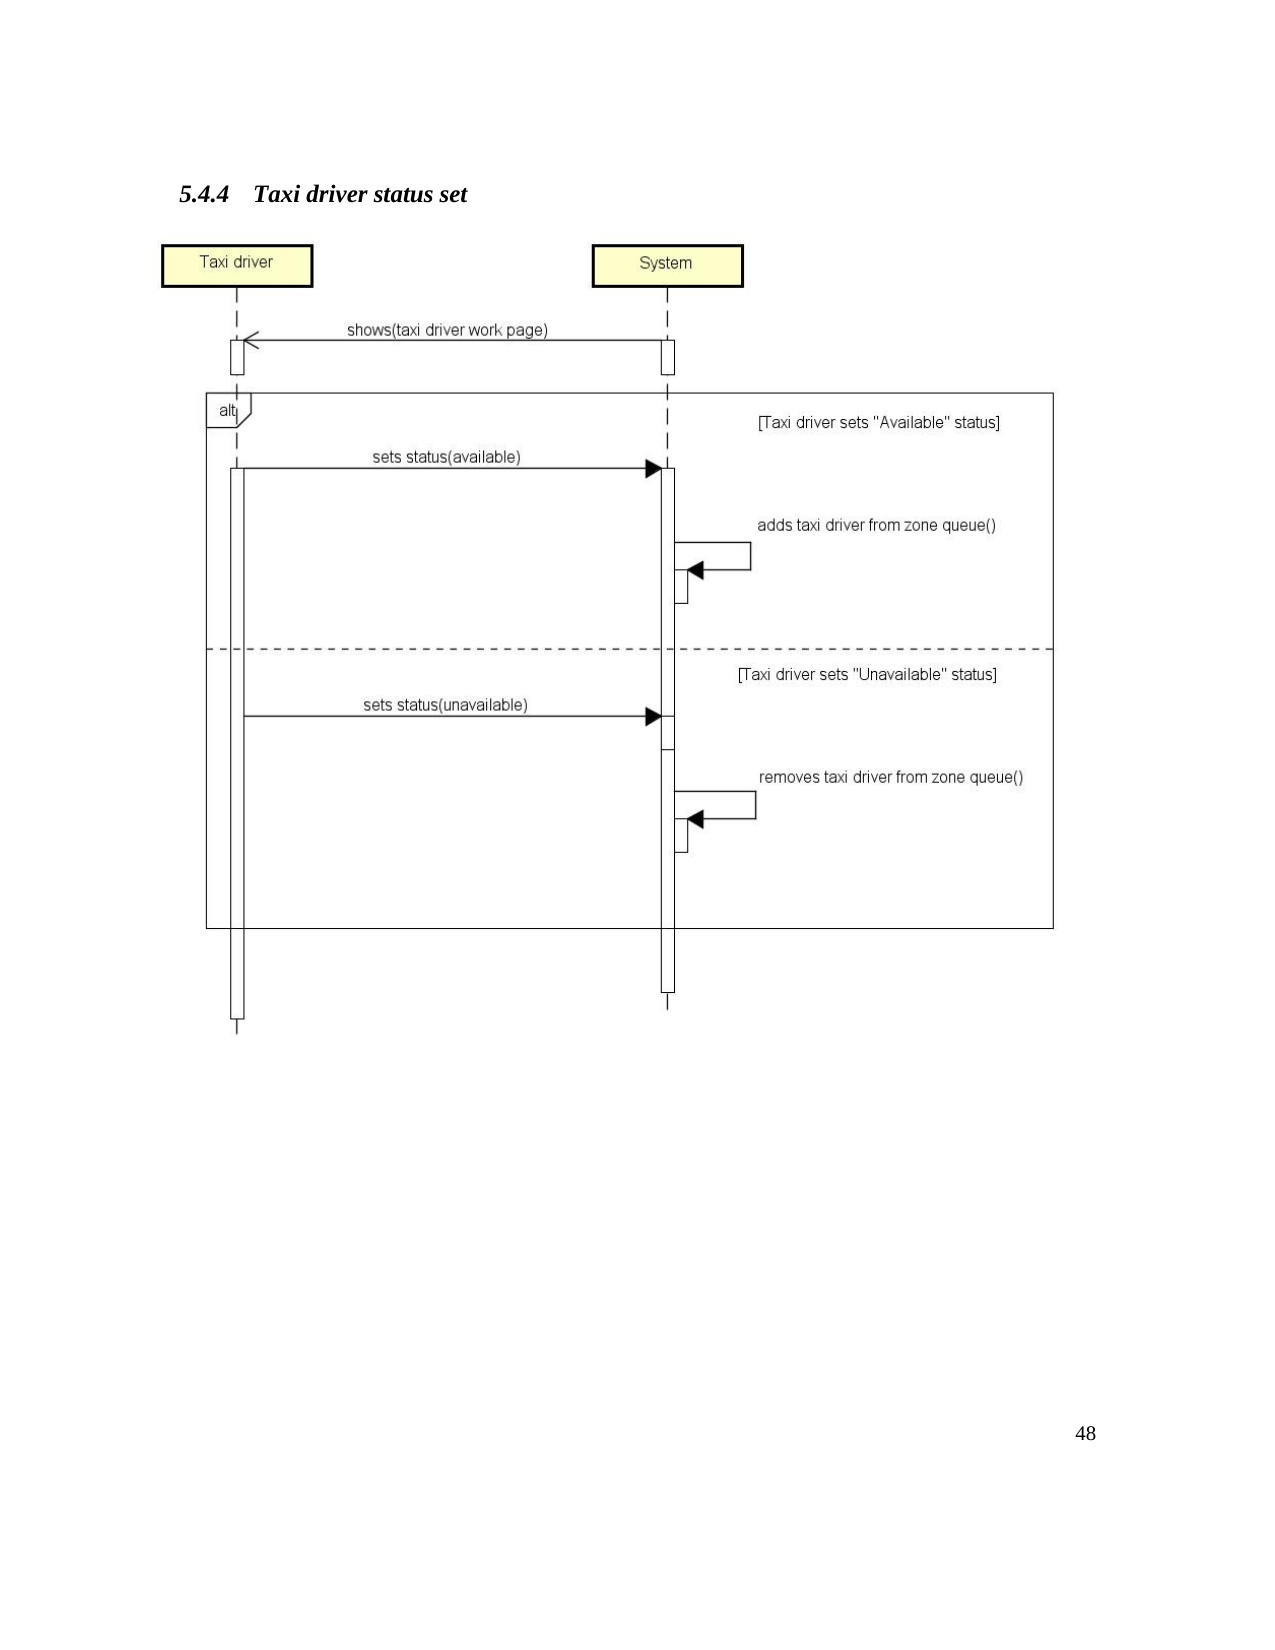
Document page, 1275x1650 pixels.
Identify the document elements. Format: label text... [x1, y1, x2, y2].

subtitle 5.4.4 Taxi driver status set [179, 179, 1096, 208]
picture [149, 232, 1067, 1053]
